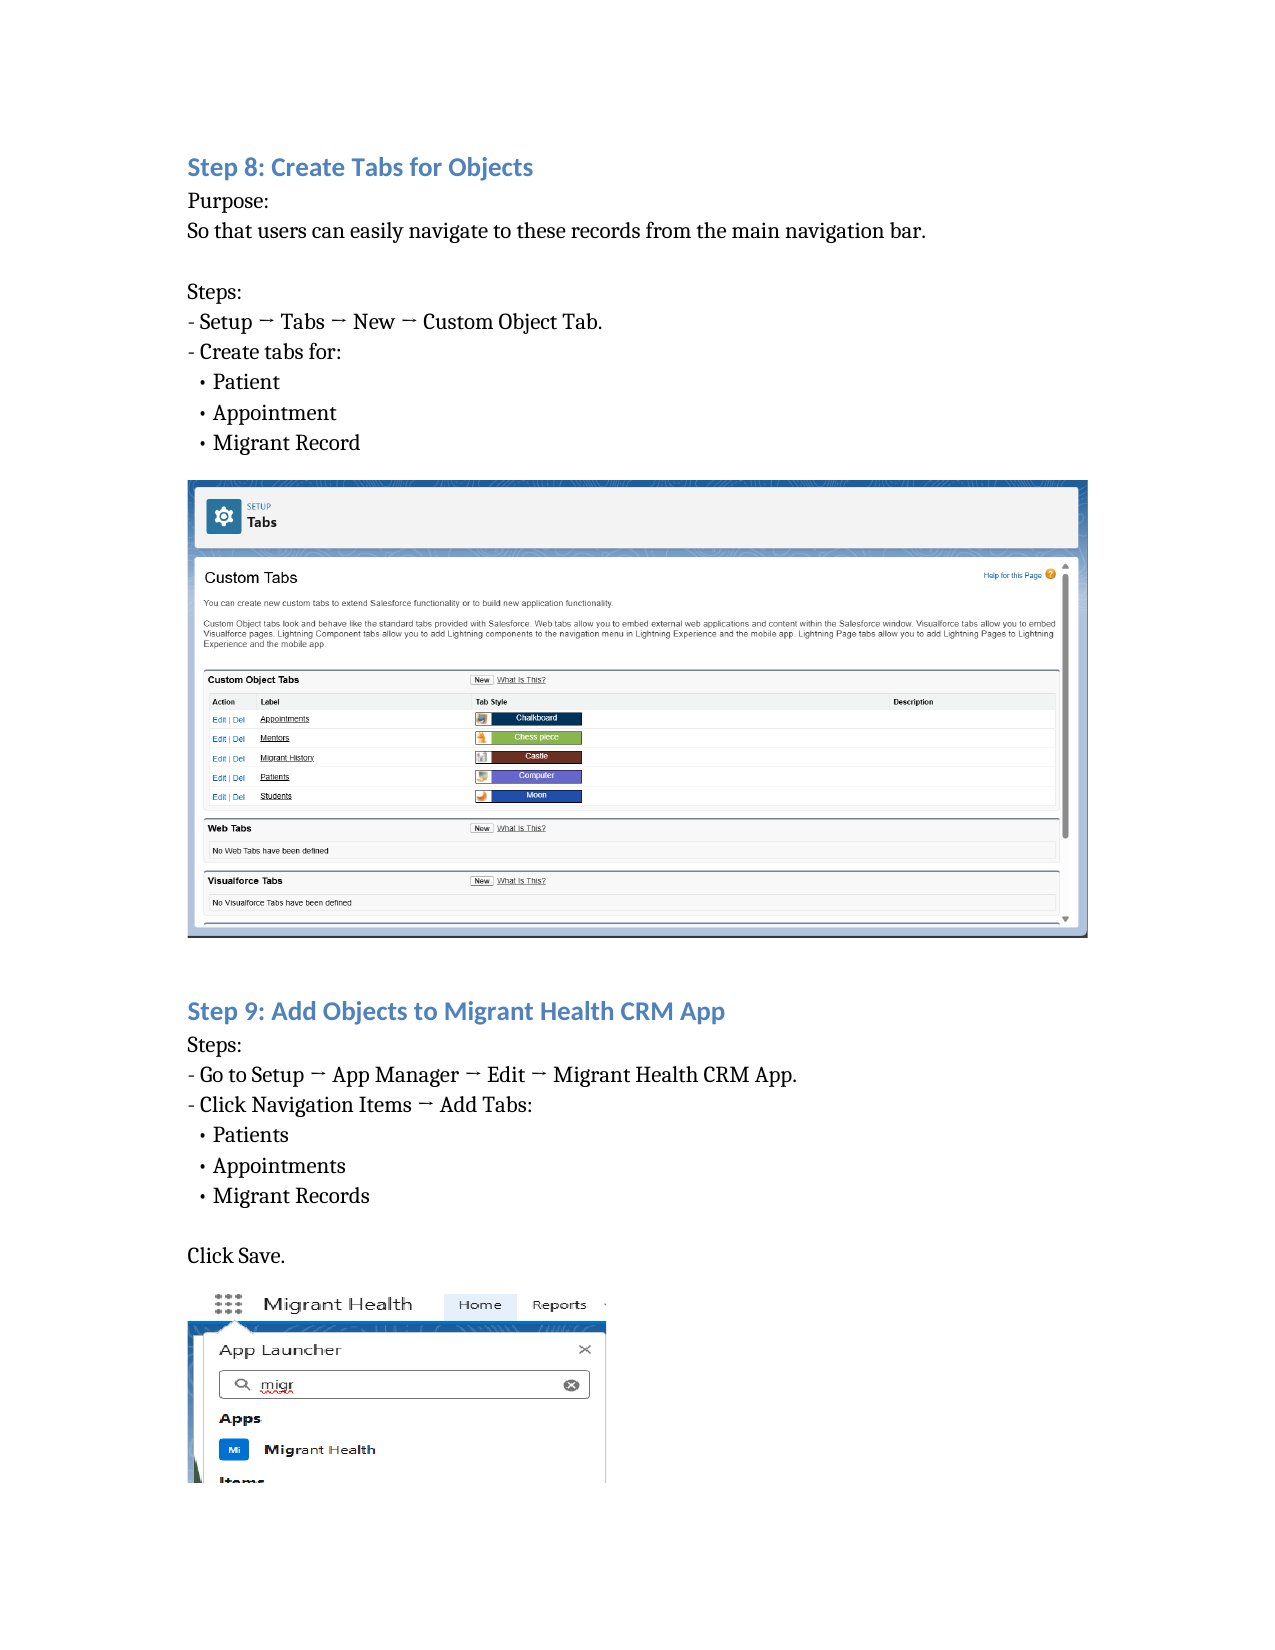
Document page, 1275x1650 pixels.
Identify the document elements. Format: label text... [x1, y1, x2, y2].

subtitle Step 9: Add Objects to Migrant Health CRM App [187, 994, 1087, 1027]
picture [187, 1294, 607, 1483]
text Steps: - Go to Setup → App Manager → Edit → Migrant Health CRM App. - Click Navigation Items → Add Tabs: • Patients • Appointments • Migrant Records Click Save. [187, 1032, 1087, 1269]
picture [187, 480, 1088, 938]
text Purpose: So that users can easily navigate to these records from the main navigation bar. Steps: - Setup → Tabs → New → Custom Object Tab. - Create tabs for: • Patient • Appointment • Migrant Record [187, 188, 1087, 456]
subtitle Step 8: Create Tabs for Objects [187, 150, 1087, 183]
